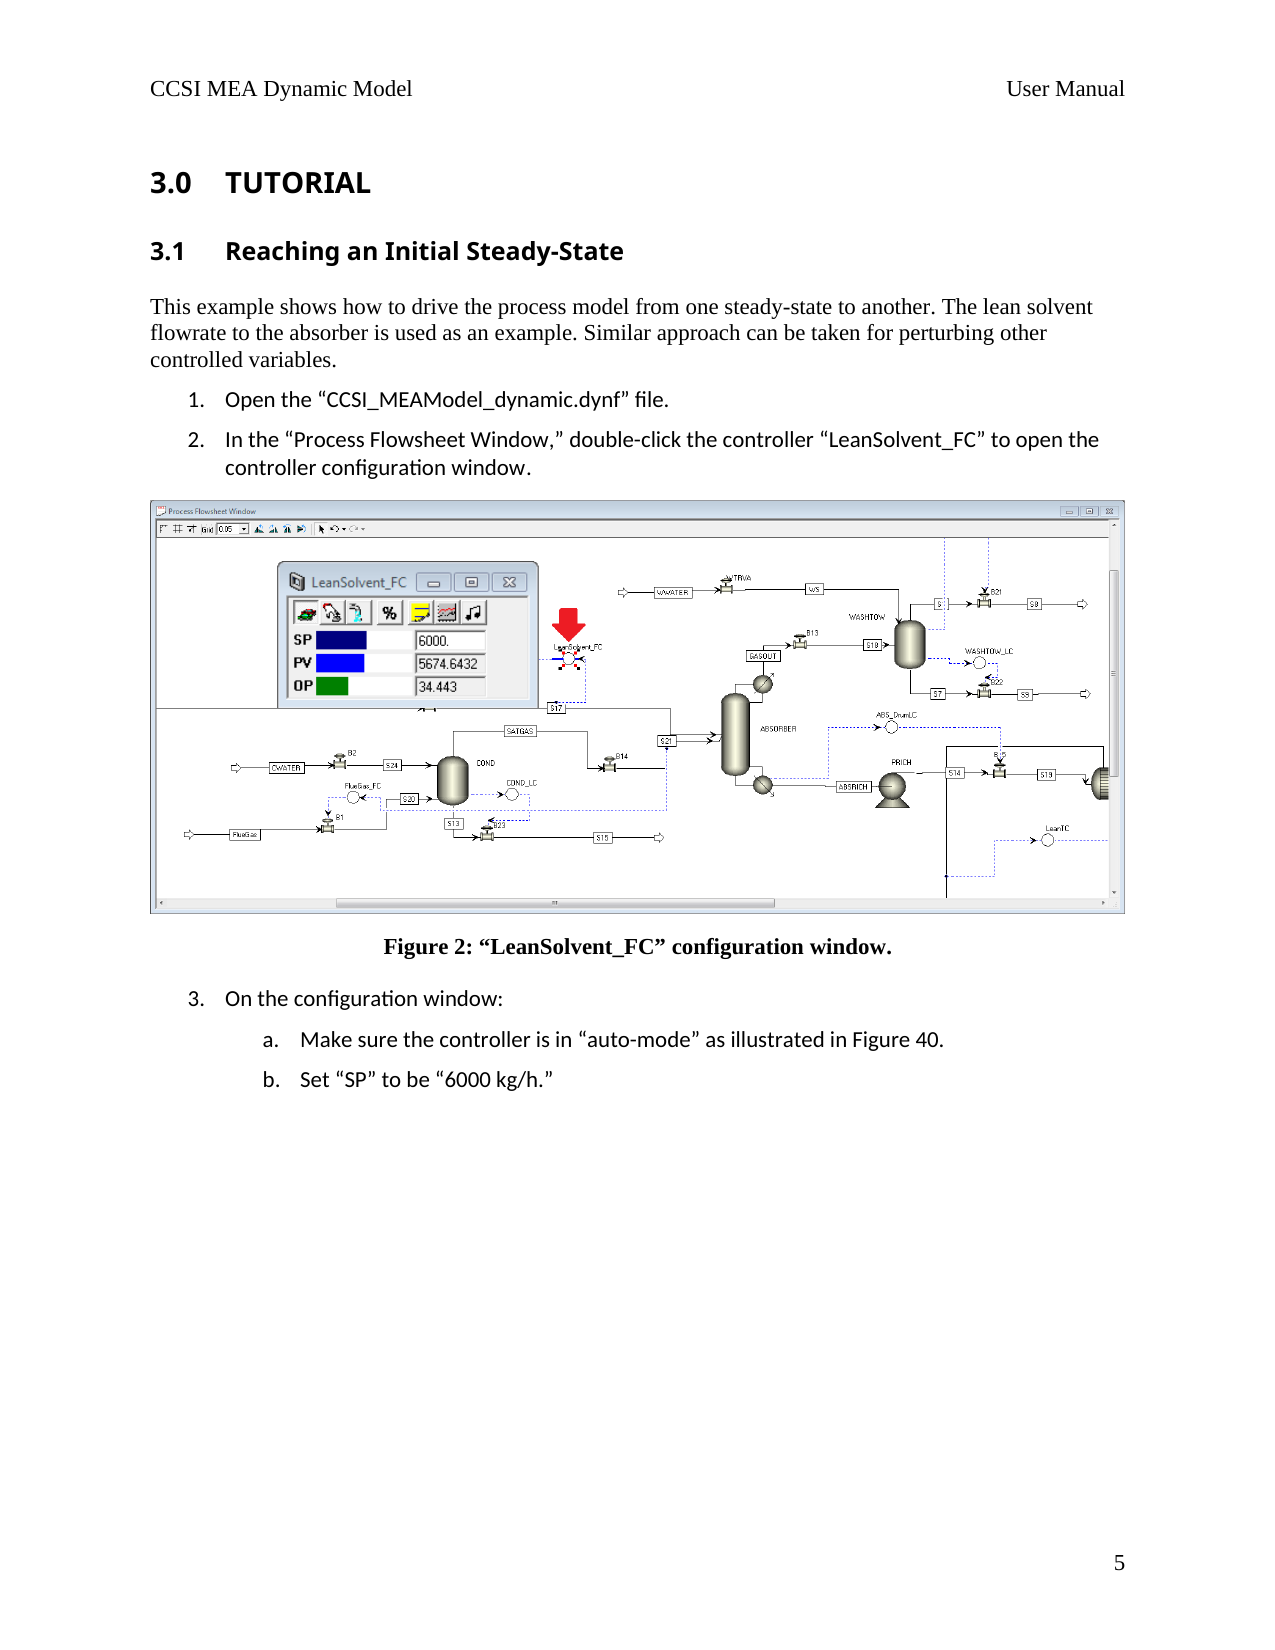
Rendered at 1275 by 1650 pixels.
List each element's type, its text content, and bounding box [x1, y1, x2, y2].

list On the configuration window: [187, 984, 1125, 1012]
list Open the “CCSI_MEAModel_dynamic.dynf” file. [187, 385, 1125, 413]
list In the “Process Flowsheet Window,” double-click the controller “LeanSolvent_FC” to open the controller configuration window. [187, 425, 1125, 481]
picture [150, 500, 1125, 914]
subtitle Tutorial [150, 162, 1125, 202]
text This example shows how to drive the process model from one steady-state to another. The lean solvent flowrate to the absorber is used as an example. Similar approach can be taken for perturbing other controlled variables. [150, 293, 1125, 372]
list Set “SP” to be “6000 kg/h.” [262, 1065, 1125, 1093]
subtitle Reaching an Initial Steady-State [150, 233, 1125, 267]
list Make sure the controller is in “auto-mode” as illustrated in Figure 40. [262, 1025, 1125, 1053]
